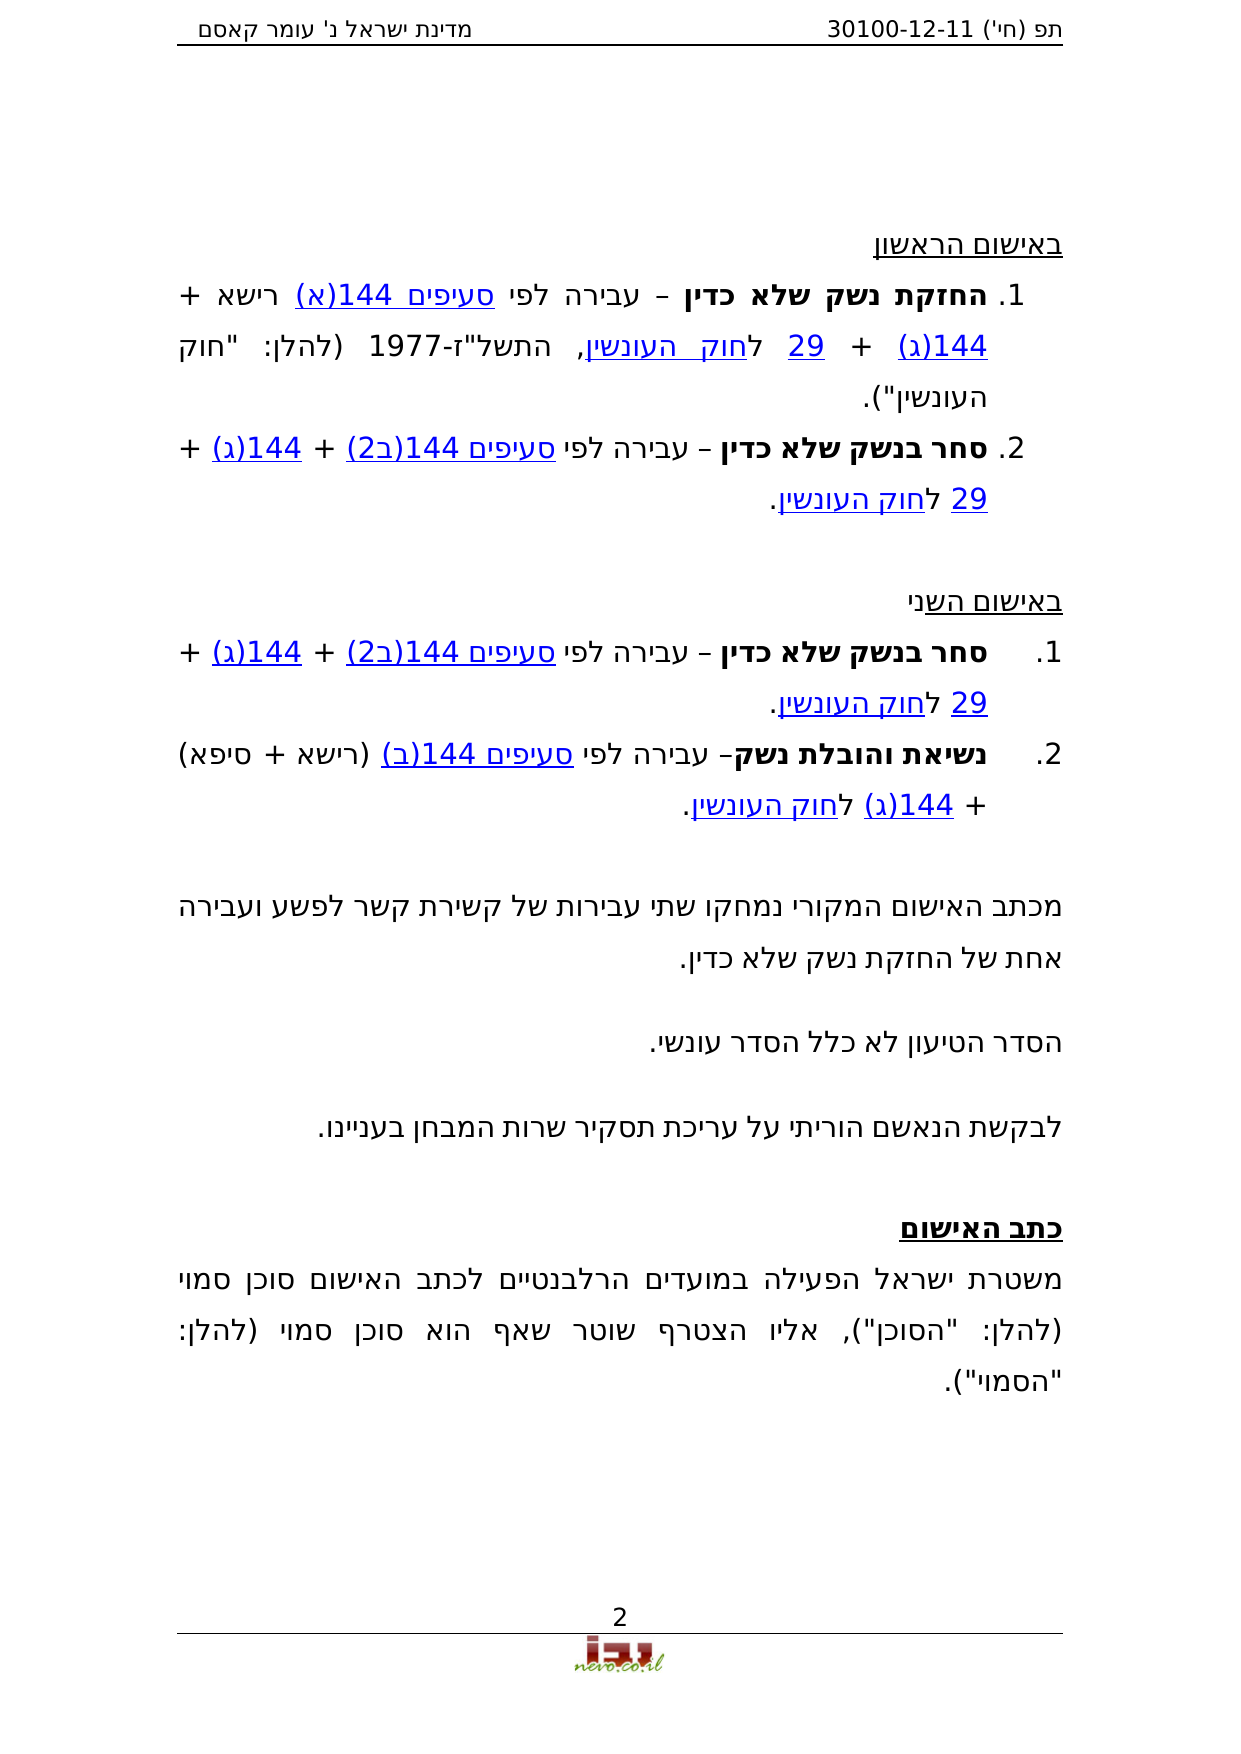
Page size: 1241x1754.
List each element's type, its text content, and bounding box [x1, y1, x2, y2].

text מכתב האישום המקורי נמחקו שתי עבירות של קשירת קשר לפשע ועבירה אחת של החזקת נשק שלא כדין. [177, 890, 1063, 975]
text באישום הראשון [177, 227, 1063, 261]
text הסדר הטיעון לא כלל הסדר עונשי. [177, 1026, 1063, 1059]
text לבקשת הנאשם הוריתי על עריכת תסקיר שרות המבחן בעניינו. [177, 1110, 1063, 1144]
text כתב האישום [177, 1211, 1063, 1245]
picture [574, 1635, 666, 1673]
text באישום השני [177, 584, 1063, 618]
text משטרת ישראל הפעילה במועדים הרלבנטיים לכתב האישום סוכן סמוי (להלן: "הסוכן"), אליו הצטרף שוטר שאף הוא סוכן סמוי (להלן: "הסמוי"). [177, 1262, 1063, 1398]
text 2. נשיאת והובלת נשק– עבירה לפי סעיפים 144(ב) (רישא + סיפא) + 144(ג) לחוק העונשין. [177, 737, 1063, 822]
text 1. סחר בנשק שלא כדין – עבירה לפי סעיפים 144(ב2) + 144(ג) + 29 לחוק העונשין. [177, 635, 1063, 720]
list סחר בנשק שלא כדין – עבירה לפי סעיפים 144(ב2) + 144(ג) + 29 לחוק העונשין. [177, 432, 1026, 517]
list החזקת נשק שלא כדין – עבירה לפי סעיפים 144(א) רישא + 144(ג) + 29 לחוק העונשין, התשל"ז-1977 (להלן: "חוק העונשין"). [177, 278, 1026, 414]
